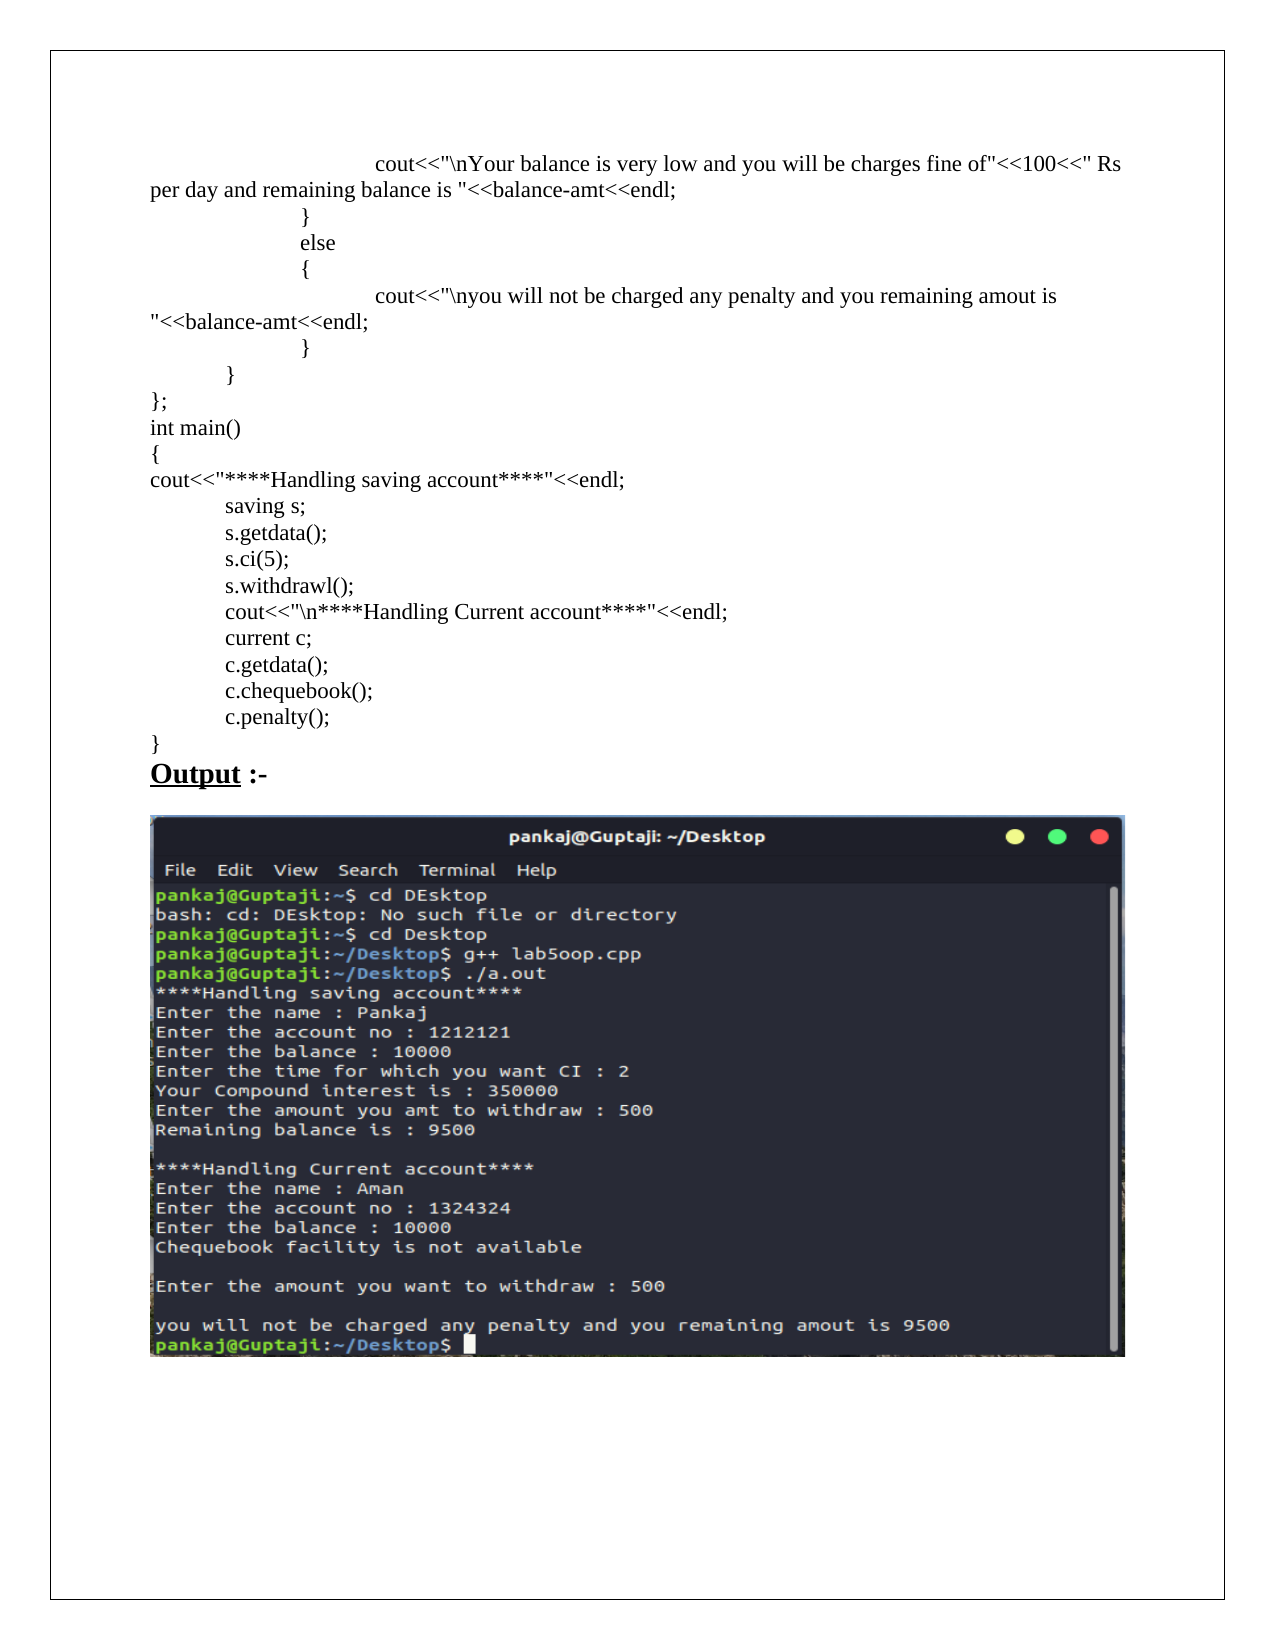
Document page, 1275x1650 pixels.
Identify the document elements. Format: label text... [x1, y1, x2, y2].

text cout<<"\nyou will not be charged any penalty and you remaining amout is "<<balance-amt<<endl; [150, 282, 1125, 334]
text c.getdata(); [150, 651, 1125, 677]
text current c; [150, 624, 1125, 651]
text cout<<"\n****Handling Current account****"<<endl; [150, 598, 1125, 624]
text int main() [150, 413, 1125, 440]
text } [150, 334, 1125, 361]
text s.withdrawl(); [150, 572, 1125, 598]
text s.getdata(); [150, 519, 1125, 545]
text { [150, 255, 1125, 282]
text cout<<"****Handling saving account****"<<endl; [150, 466, 1125, 493]
text Output :- [150, 756, 1125, 790]
text c.chequebook(); [150, 677, 1125, 703]
text s.ci(5); [150, 545, 1125, 572]
text cout<<"\nYour balance is very low and you will be charges fine of"<<100<<" Rs per day and remaining balance is "<<balance-amt<<endl; [150, 150, 1125, 203]
text }; [150, 387, 1125, 413]
picture [150, 815, 1125, 1357]
text } [150, 361, 1125, 387]
text else [150, 229, 1125, 255]
text { [150, 440, 1125, 466]
text } [150, 203, 1125, 229]
text } [150, 730, 1125, 756]
text c.penalty(); [150, 703, 1125, 730]
text saving s; [150, 493, 1125, 519]
